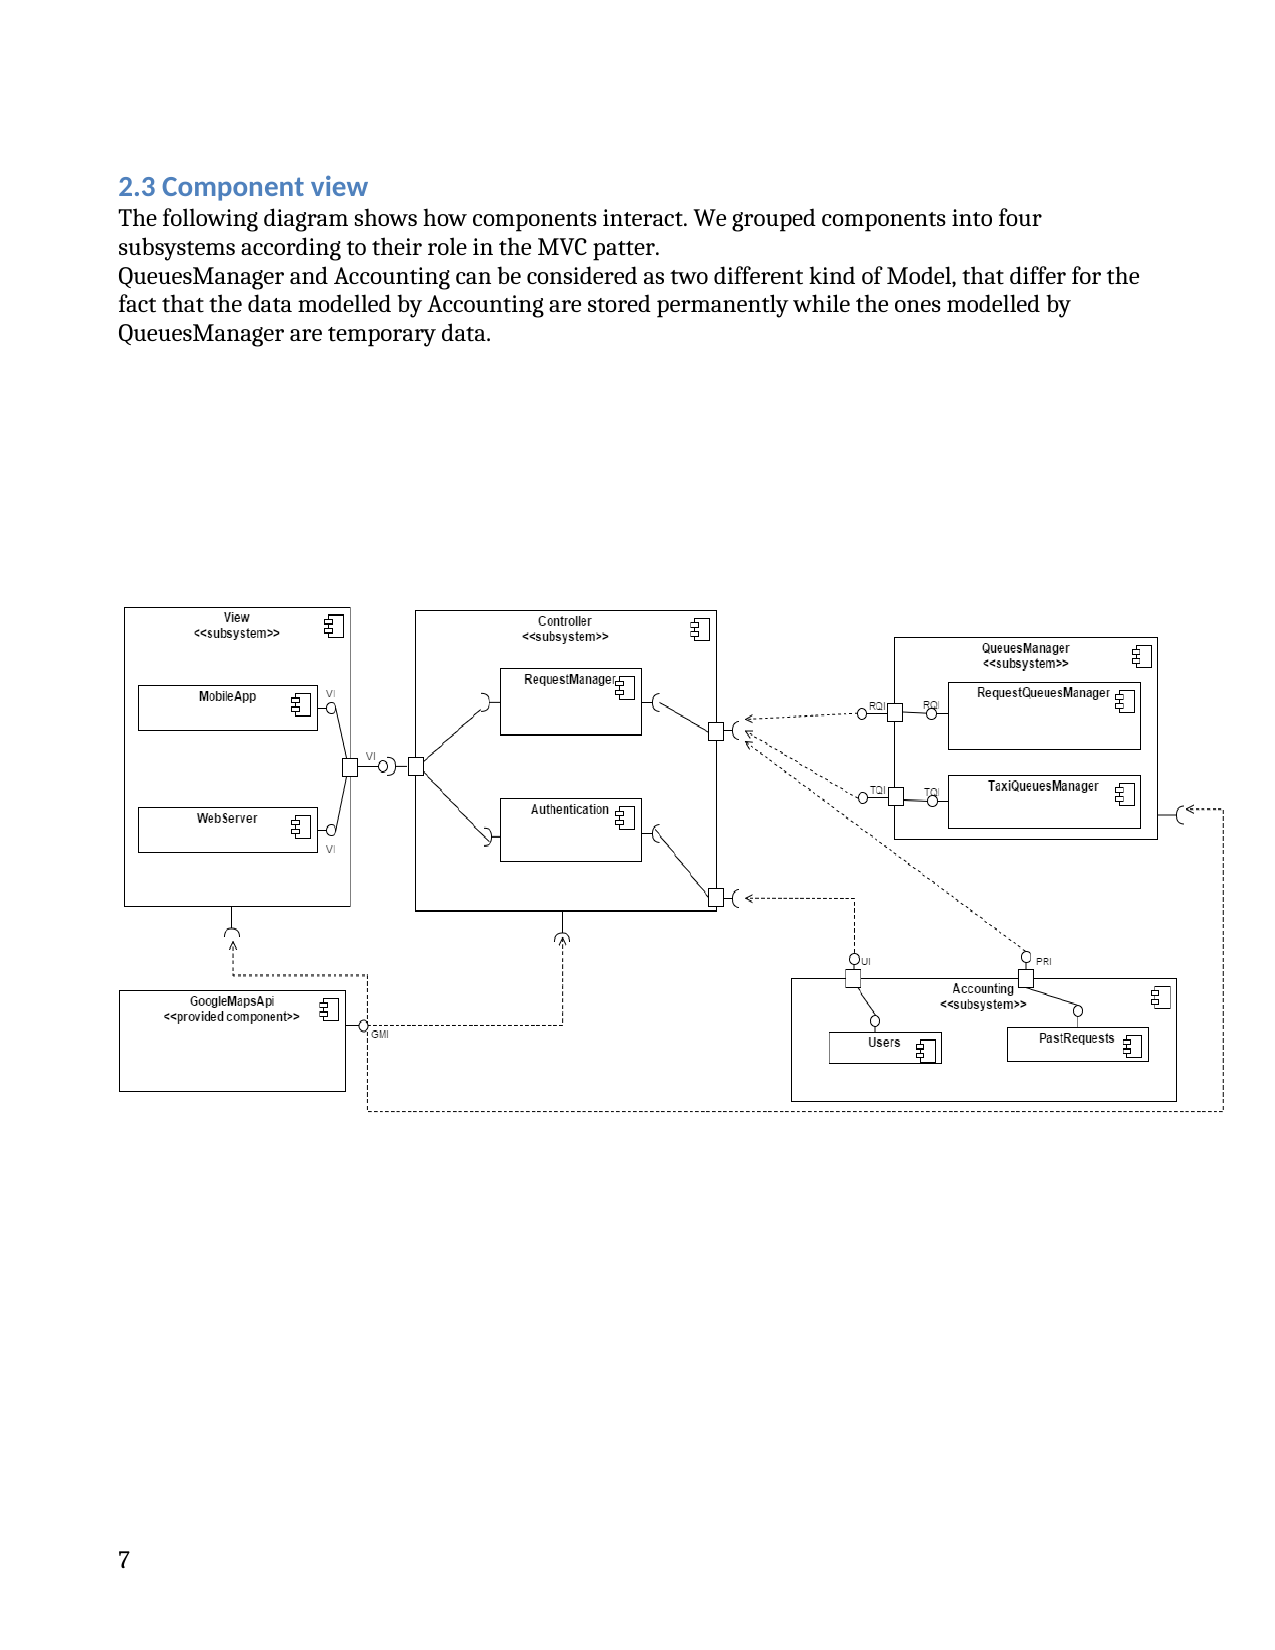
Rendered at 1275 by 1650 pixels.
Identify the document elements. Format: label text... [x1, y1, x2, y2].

text The following diagram shows how components interact. We grouped components into four subsystems according to their role in the MVC patter. QueuesManager and Accounting can be considered as two different kind of Model, that differ for the fact that the data modelled by Accounting are stored permanently while the ones modelled by QueuesManager are temporary data. [118, 204, 1157, 348]
picture [118, 606, 1232, 1124]
subtitle 2.3 Component view [118, 168, 1157, 204]
